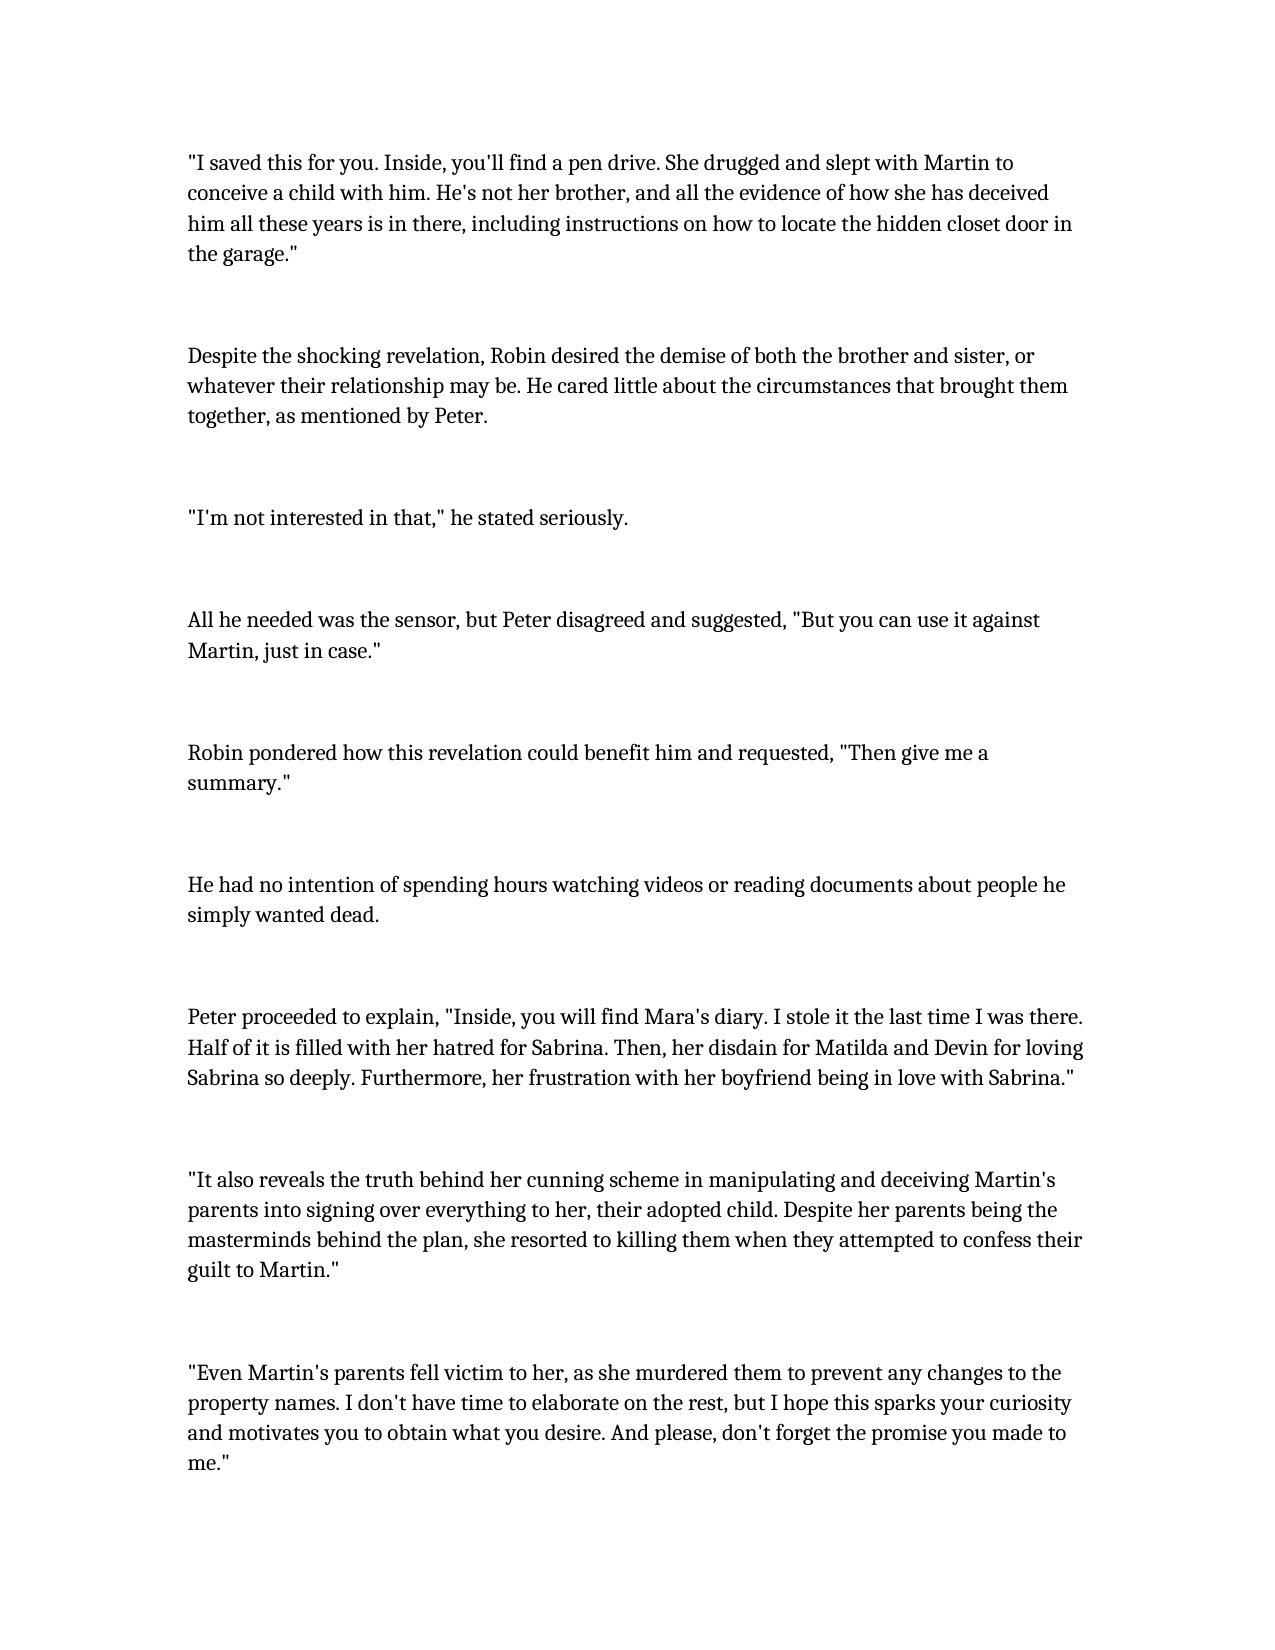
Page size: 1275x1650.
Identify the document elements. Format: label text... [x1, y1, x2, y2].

text "I saved this for you. Inside, you'll find a pen drive. She drugged and slept with Martin to conceive a child with him. He's not her brother, and all the evidence of how she has deceived him all these years is in there, including instructions on how to locate the hidden closet door in the garage." [187, 150, 1087, 267]
text Peter proceeded to explain, "Inside, you will find Mara's diary. I stole it the last time I was there. Half of it is filled with her hatred for Sabrina. Then, her disdain for Matilda and Devin for loving Sabrina so deeply. Furthermore, her frustration with her boyfriend being in love with Sabrina." [187, 1004, 1087, 1091]
text Despite the shocking revelation, Robin desired the demise of both the brother and sister, or whatever their relationship may be. He cared little about the circumstances that brought them together, as mentioned by Peter. [187, 343, 1087, 429]
text All he needed was the sensor, but Peter disagreed and suggested, "But you can use it against Martin, just in case." [187, 607, 1087, 664]
text "I'm not interested in that," he stated seriously. [187, 505, 1087, 532]
text "Even Martin's parents fell victim to her, as she murdered them to prevent any changes to the property names. I don't have time to elaborate on the rest, but I hope this sparks your curiosity and motivates you to obtain what you desire. And please, don't forget the promise you made to me." [187, 1359, 1087, 1476]
text Robin pondered how this revelation could benefit him and requested, "Then give me a summary." [187, 739, 1087, 796]
text He had no intention of spending hours watching videos or reading documents about people he simply wanted dead. [187, 872, 1087, 928]
text "It also reveals the truth behind her cunning scheme in manipulating and deceiving Martin's parents into signing over everything to her, their adopted child. Despite her parents being the masterminds behind the plan, she resorted to killing them when they attempted to confess their guilt to Martin." [187, 1167, 1087, 1284]
